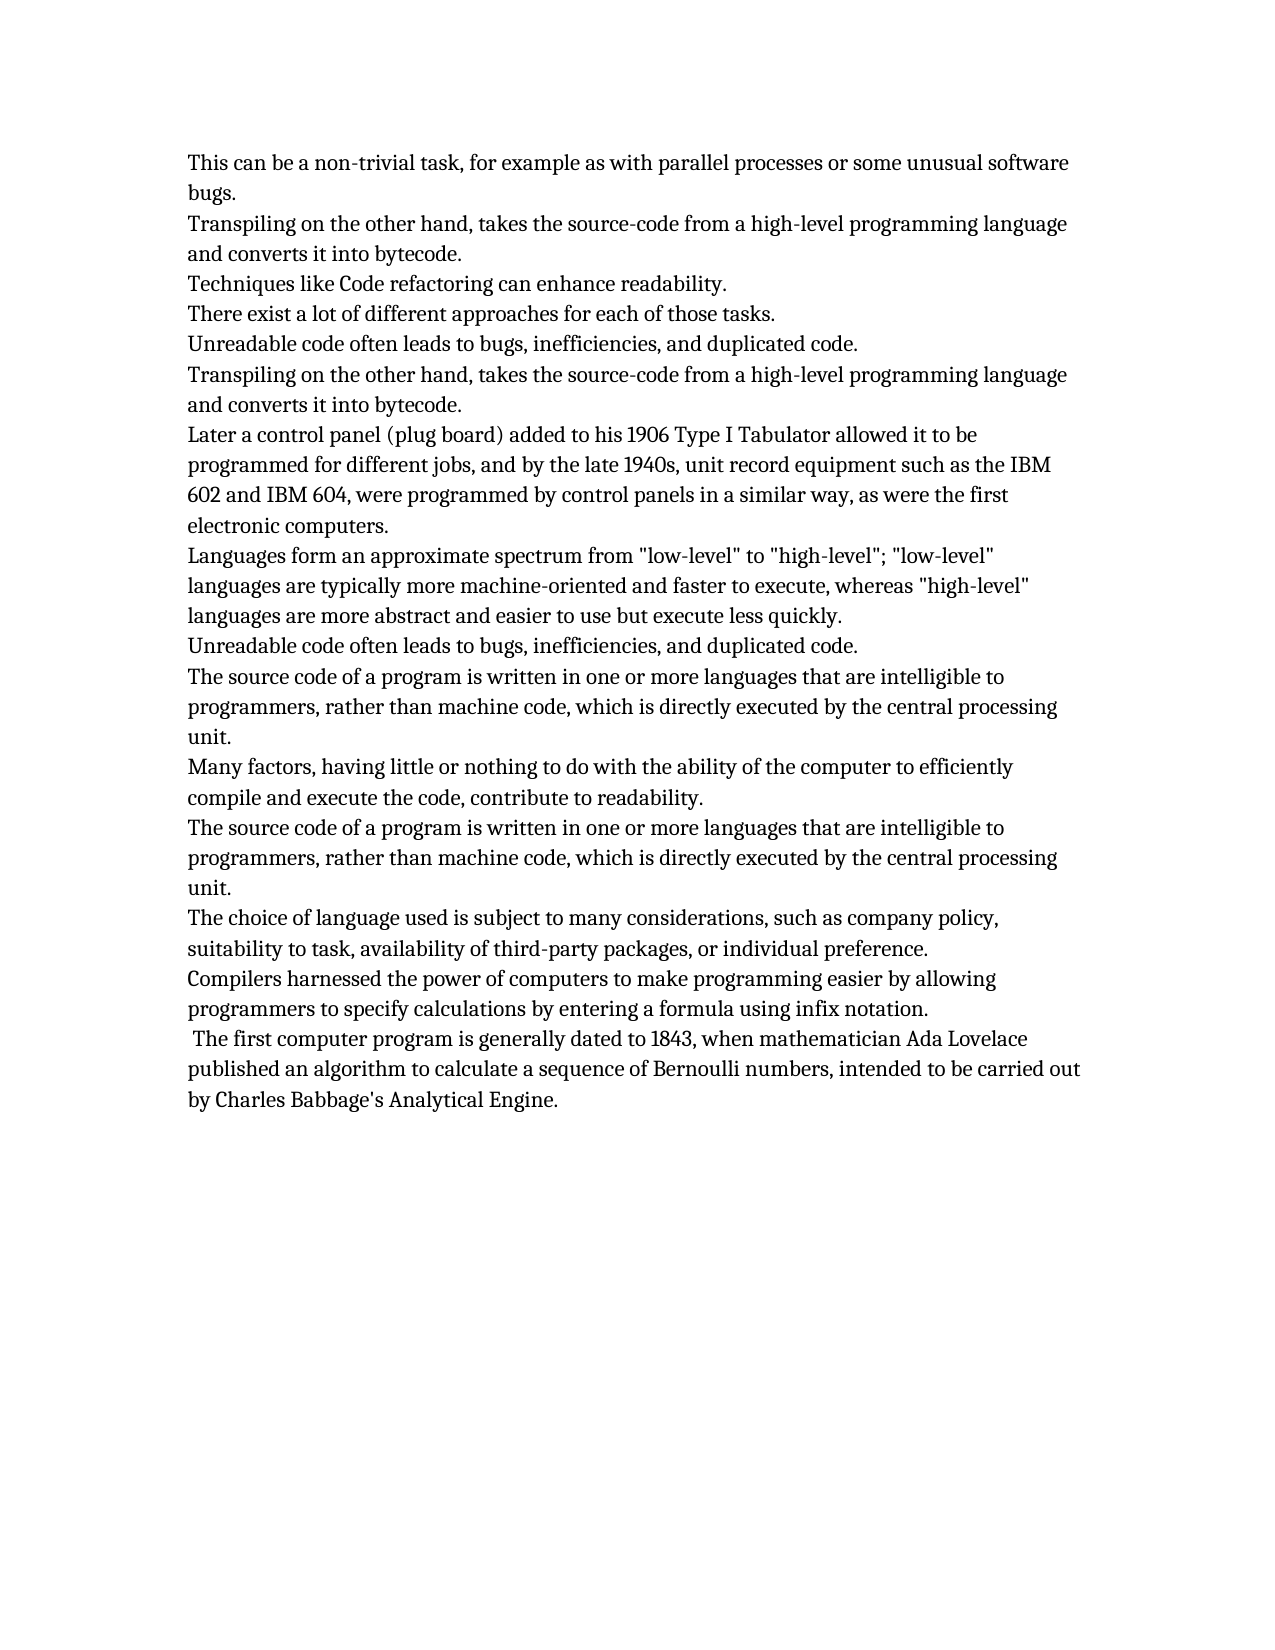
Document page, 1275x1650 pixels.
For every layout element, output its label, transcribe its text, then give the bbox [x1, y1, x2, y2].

text This can be a non-trivial task, for example as with parallel processes or some unusual software bugs. Transpiling on the other hand, takes the source-code from a high-level programming language and converts it into bytecode. Techniques like Code refactoring can enhance readability. There exist a lot of different approaches for each of those tasks. Unreadable code often leads to bugs, inefficiencies, and duplicated code. Transpiling on the other hand, takes the source-code from a high-level programming language and converts it into bytecode. Later a control panel (plug board) added to his 1906 Type I Tabulator allowed it to be programmed for different jobs, and by the late 1940s, unit record equipment such as the IBM 602 and IBM 604, were programmed by control panels in a similar way, as were the first electronic computers. Languages form an approximate spectrum from "low-level" to "high-level"; "low-level" languages are typically more machine-oriented and faster to execute, whereas "high-level" languages are more abstract and easier to use but execute less quickly. Unreadable code often leads to bugs, inefficiencies, and duplicated code. The source code of a program is written in one or more languages that are intelligible to programmers, rather than machine code, which is directly executed by the central processing unit. Many factors, having little or nothing to do with the ability of the computer to efficiently compile and execute the code, contribute to readability. The source code of a program is written in one or more languages that are intelligible to programmers, rather than machine code, which is directly executed by the central processing unit. The choice of language used is subject to many considerations, such as company policy, suitability to task, availability of third-party packages, or individual preference. Compilers harnessed the power of computers to make programming easier by allowing programmers to specify calculations by entering a formula using infix notation. The first computer program is generally dated to 1843, when mathematician Ada Lovelace published an algorithm to calculate a sequence of Bernoulli numbers, intended to be carried out by Charles Babbage's Analytical Engine. [187, 150, 1087, 1113]
